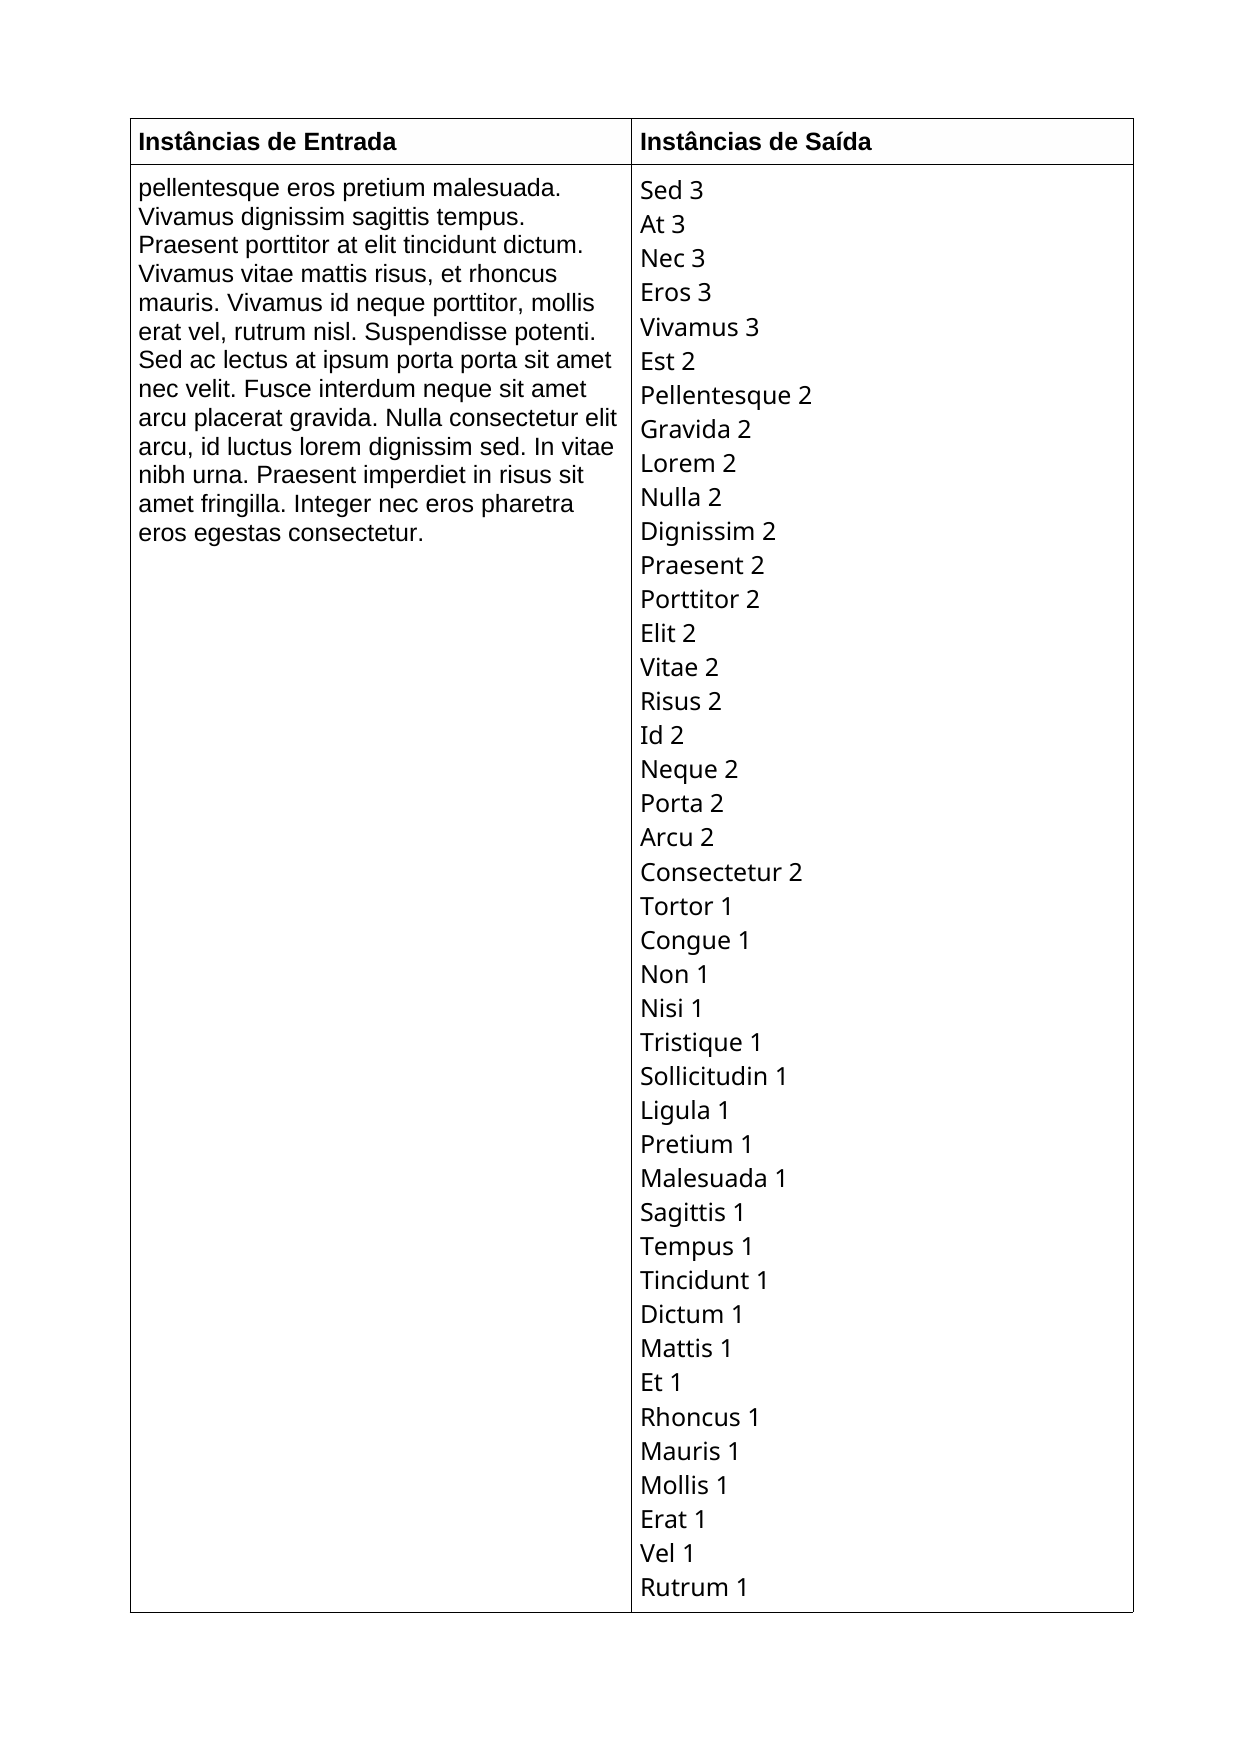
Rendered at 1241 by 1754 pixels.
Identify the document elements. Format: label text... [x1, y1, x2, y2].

table_header Instâncias de Entrada [131, 119, 631, 164]
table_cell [632, 165, 1133, 1612]
table_header Instâncias de Saída [632, 119, 1133, 164]
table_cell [131, 165, 631, 1612]
